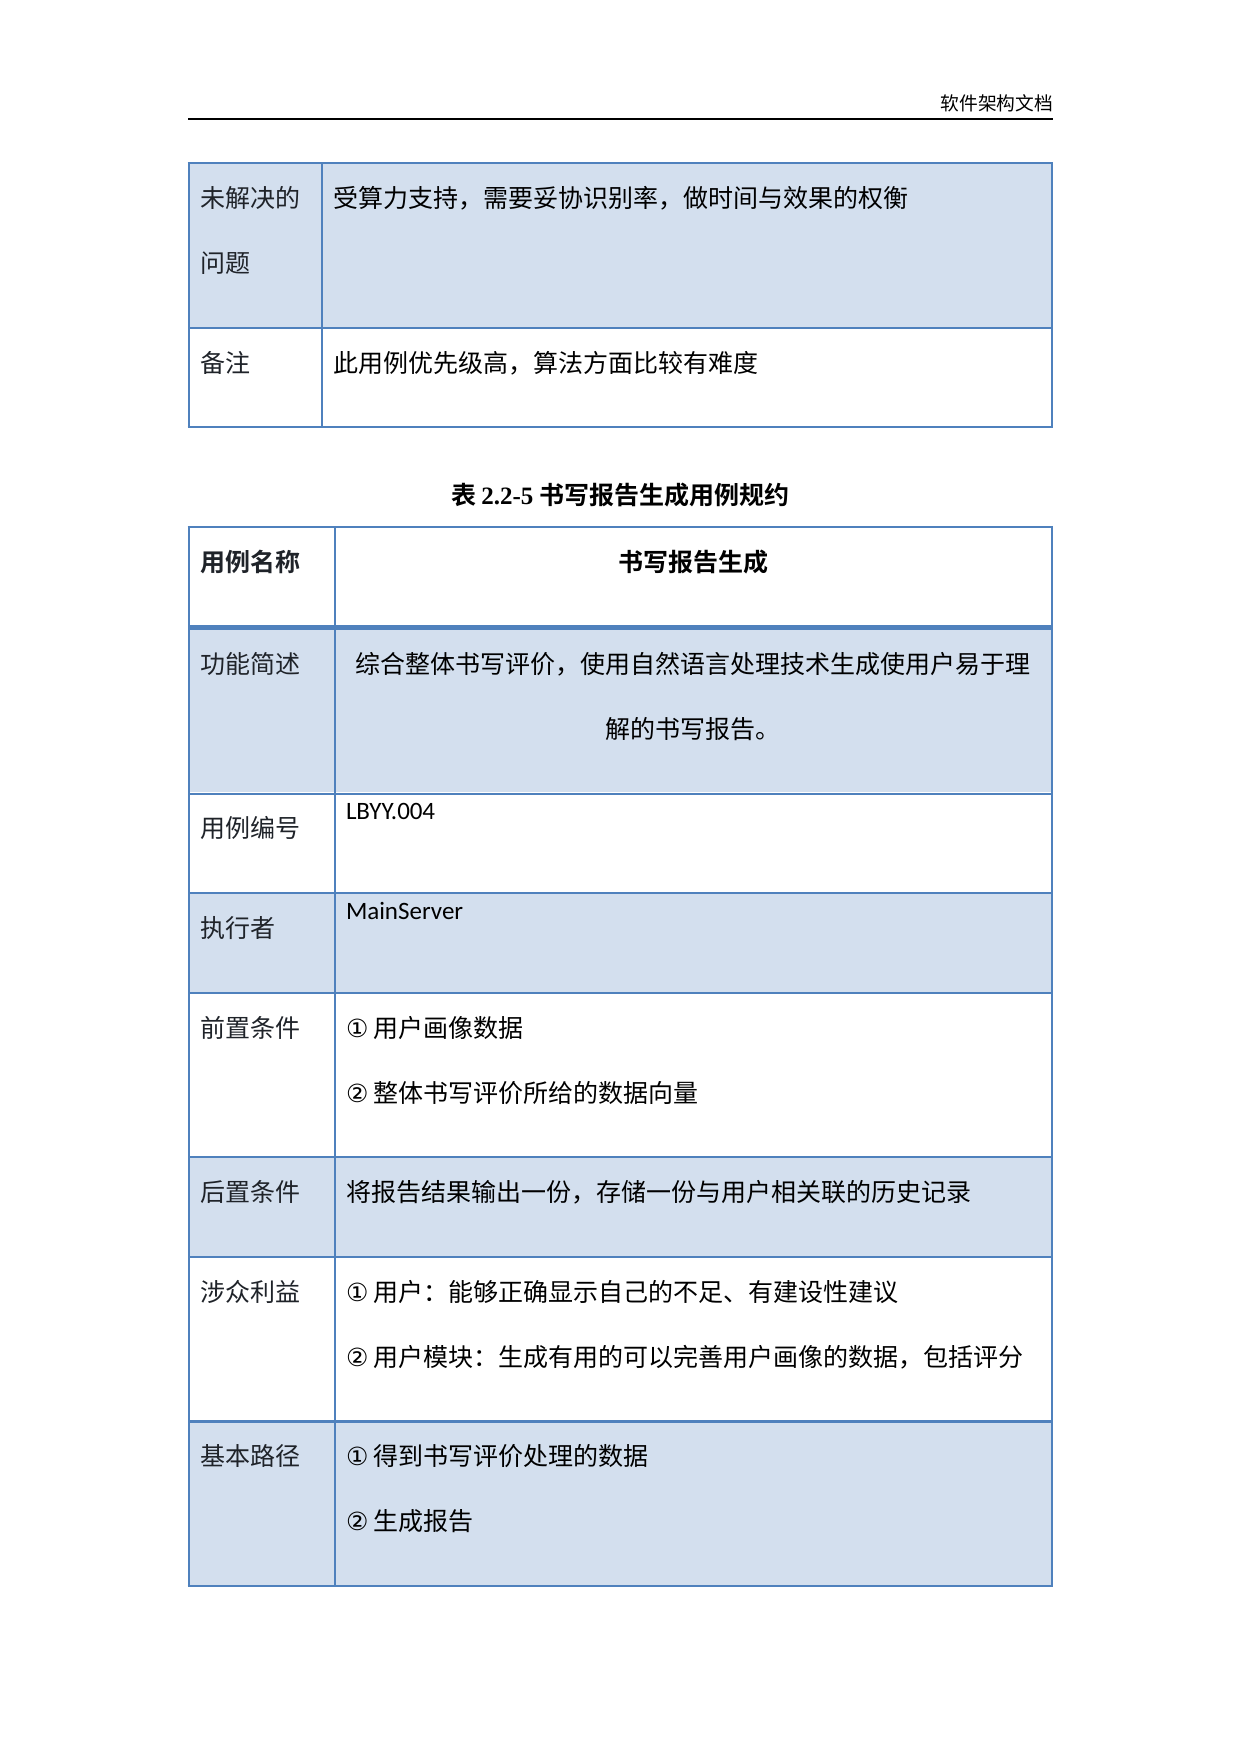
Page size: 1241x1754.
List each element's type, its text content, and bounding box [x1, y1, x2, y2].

table_cell 将报告结果输出一份，存储一份与用户相关联的历史记录 [336, 1158, 1051, 1256]
table_cell 执行者 [190, 894, 334, 992]
table_cell 涉众利益 [190, 1258, 334, 1420]
table_cell 备注 [190, 329, 321, 426]
table_cell 后置条件 [190, 1158, 334, 1256]
table_cell 基本路径 [190, 1423, 334, 1585]
table_header 书写报告生成 [336, 528, 1051, 625]
table_cell ① 用户画像数据 ② 整体书写评价所给的数据向量 [336, 994, 1051, 1156]
table_cell 受算力支持，需要妥协识别率，做时间与效果的权衡 [323, 164, 1051, 327]
text 表2.2-5 书写报告生成用例规约 [187, 461, 1053, 526]
table_cell 综合整体书写评价，使用自然语言处理技术生成使用户易于理解的书写报告。 [336, 630, 1051, 792]
table_cell MainServer [336, 894, 1051, 992]
table_cell 未解决的问题 [190, 164, 321, 327]
table_cell ① 得到书写评价处理的数据 ② 生成报告 [336, 1423, 1051, 1585]
table_cell LBYY.004 [336, 795, 1051, 892]
table_cell 功能简述 [190, 630, 334, 792]
table_cell 用例编号 [190, 795, 334, 892]
table_cell 前置条件 [190, 994, 334, 1156]
table_header 用例名称 [190, 528, 334, 625]
table_cell 此用例优先级高，算法方面比较有难度 [323, 329, 1051, 426]
table_cell ① 用户：能够正确显示自己的不足、有建设性建议 ② 用户模块：生成有用的可以完善用户画像的数据，包括评分 [336, 1258, 1051, 1420]
